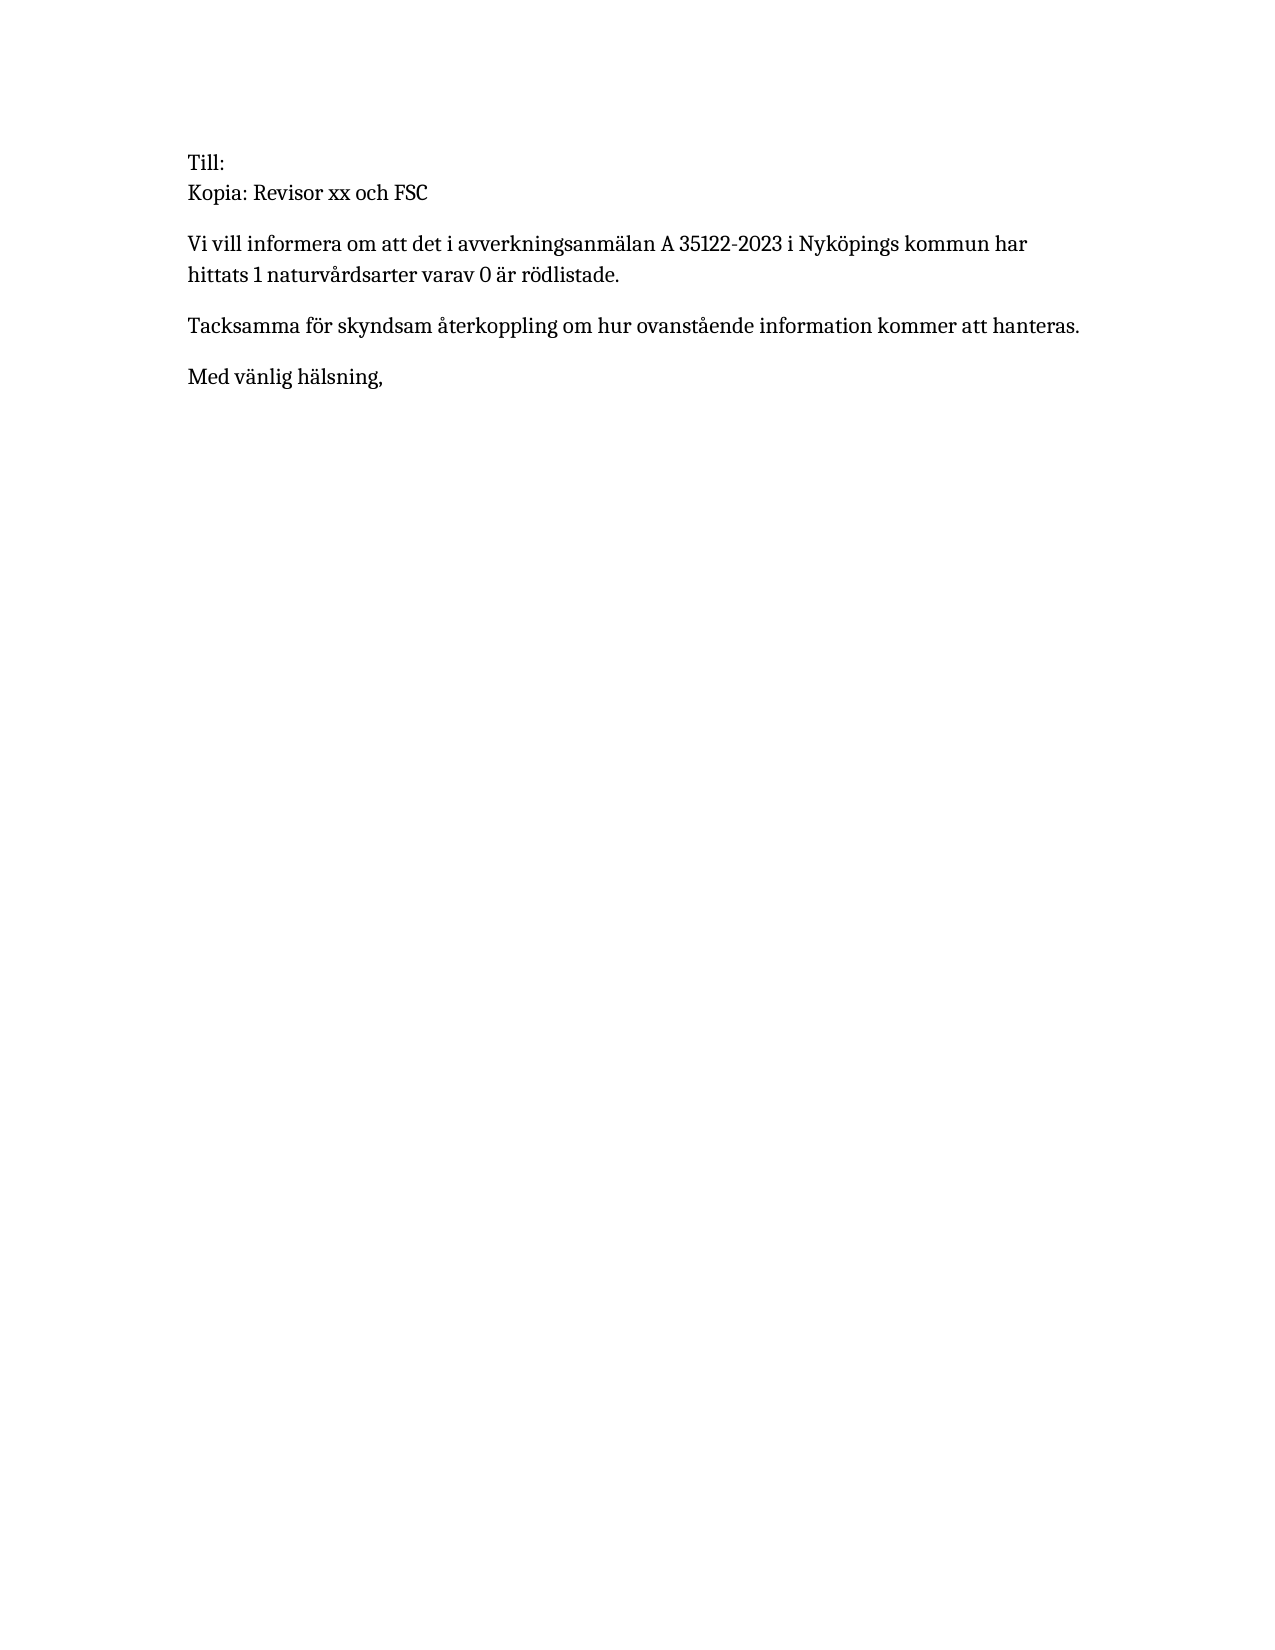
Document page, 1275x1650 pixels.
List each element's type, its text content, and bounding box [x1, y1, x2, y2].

text Vi vill informera om att det i avverkningsanmälan A 35122-2023 i Nyköpings kommun har hittats 1 naturvårdsarter varav 0 är rödlistade. [187, 231, 1087, 288]
text Till: Kopia: Revisor xx och FSC [187, 150, 1087, 207]
text Tacksamma för skyndsam återkoppling om hur ovanstående information kommer att hanteras. [187, 312, 1087, 339]
text Med vänlig hälsning, [187, 363, 1087, 420]
